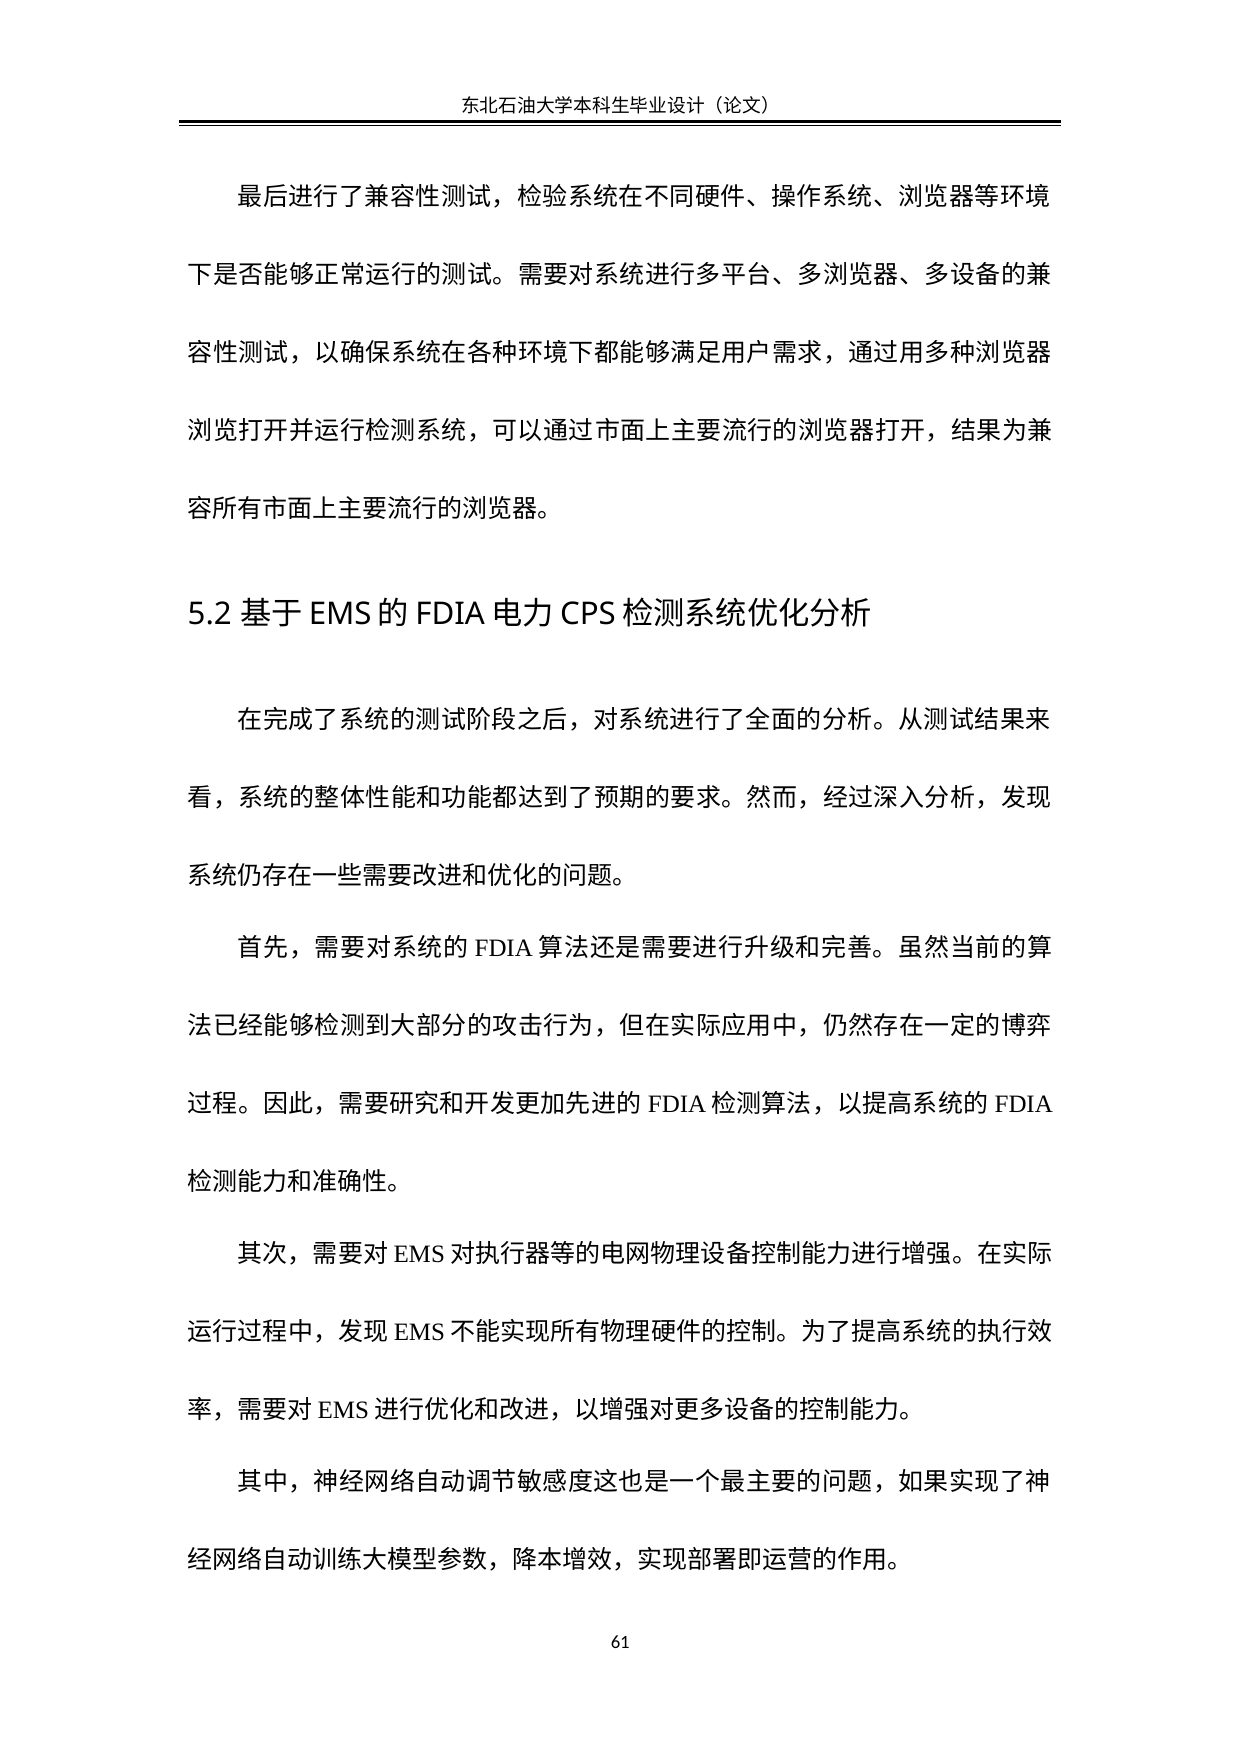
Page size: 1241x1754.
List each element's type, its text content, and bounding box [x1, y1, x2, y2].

subtitle 5.2 基于EMS的FDIA电力CPS检测系统优化分析 [187, 578, 1053, 643]
text 首先，需要对系统的FDIA算法还是需要进行升级和完善。虽然当前的算法已经能够检测到大部分的攻击行为，但在实际应用中，仍然存在一定的博弈过程。因此，需要研究和开发更加先进的FDIA检测算法，以提高系统的FDIA检测能力和准确性。 [187, 913, 1053, 1212]
text 其中，神经网络自动调节敏感度这也是一个最主要的问题，如果实现了神经网络自动训练大模型参数，降本增效，实现部署即运营的作用。 [187, 1447, 1053, 1590]
text 其次，需要对EMS对执行器等的电网物理设备控制能力进行增强。在实际运行过程中，发现EMS不能实现所有物理硬件的控制。为了提高系统的执行效率，需要对EMS进行优化和改进，以增强对更多设备的控制能力。 [187, 1219, 1053, 1440]
text 最后进行了兼容性测试，检验系统在不同硬件、操作系统、浏览器等环境下是否能够正常运行的测试。需要对系统进行多平台、多浏览器、多设备的兼容性测试，以确保系统在各种环境下都能够满足用户需求，通过用多种浏览器浏览打开并运行检测系统，可以通过市面上主要流行的浏览器打开，结果为兼容所有市面上主要流行的浏览器。 [187, 162, 1053, 539]
text 在完成了系统的测试阶段之后，对系统进行了全面的分析。从测试结果来看，系统的整体性能和功能都达到了预期的要求。然而，经过深入分析，发现系统仍存在一些需要改进和优化的问题。 [187, 685, 1053, 906]
